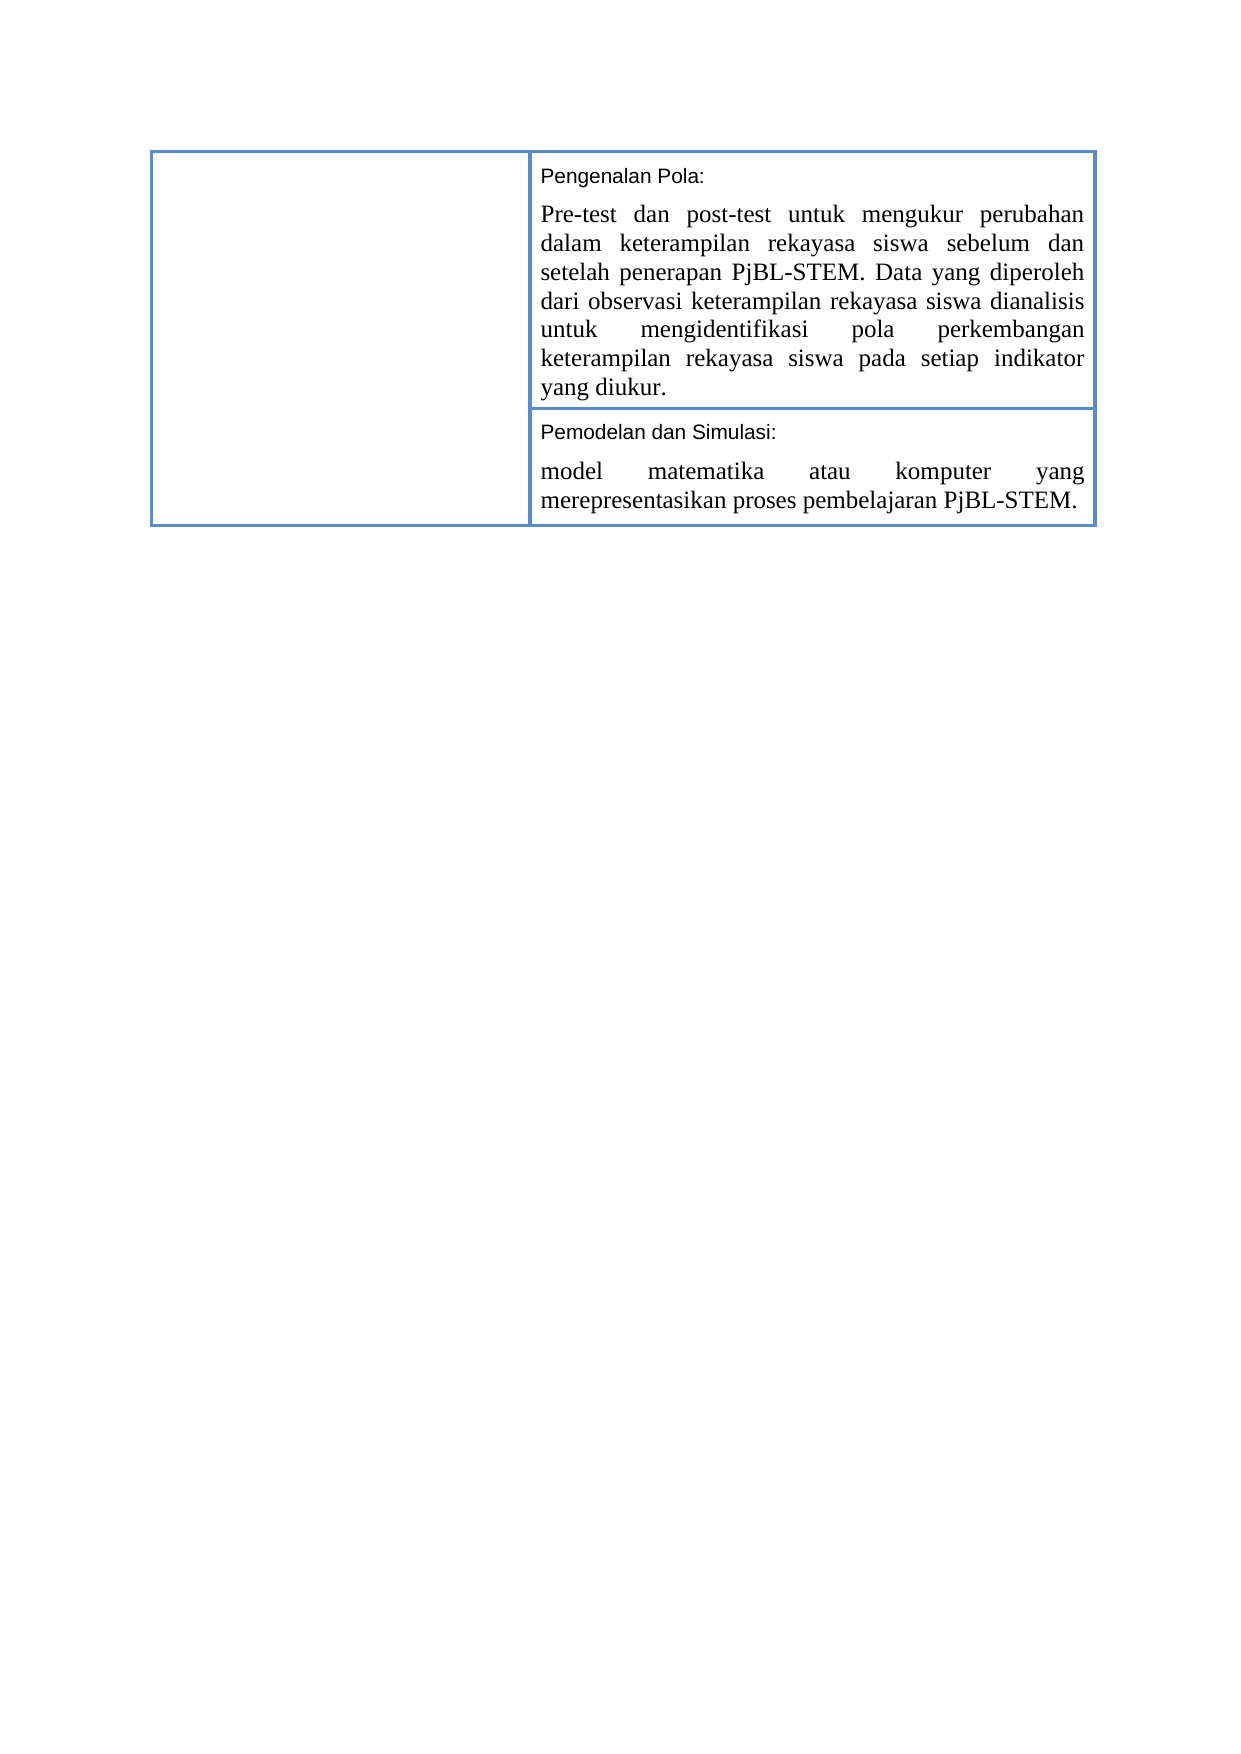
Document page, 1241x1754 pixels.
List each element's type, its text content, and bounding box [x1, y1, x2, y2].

table_cell Pengenalan Pola: Pre-test dan post-test untuk mengukur perubahan dalam keterampilan rekayasa siswa sebelum dan setelah penerapan PjBL-STEM. Data yang diperoleh dari observasi keterampilan rekayasa siswa dianalisis untuk mengidentifikasi pola perkembangan keterampilan rekayasa siswa pada setiap indikator yang diukur. [532, 153, 1093, 407]
table_cell Pemodelan dan Simulasi: model matematika atau komputer yang merepresentasikan proses pembelajaran PjBL-STEM. [532, 410, 1093, 524]
